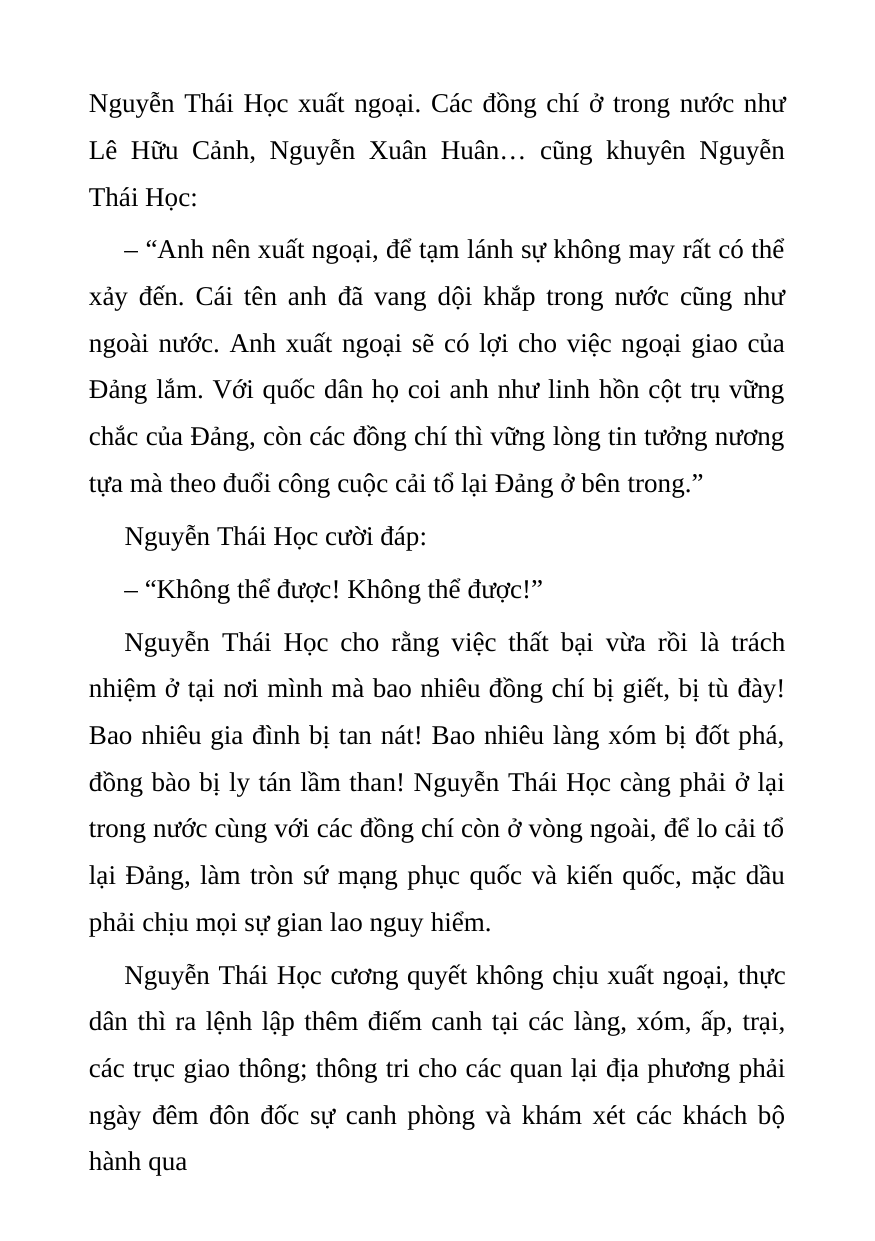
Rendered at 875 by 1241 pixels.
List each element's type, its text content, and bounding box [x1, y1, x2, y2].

text Nguyễn Thái Học xuất ngoại. Các đồng chí ở trong nước như Lê Hữu Cảnh, Nguyễn Xuân Huân… cũng khuyên Nguyễn Thái Học: [89, 87, 786, 212]
list “Anh nên xuất ngoại, để tạm lánh sự không may rất có thể xảy đến. Cái tên anh đã vang dội khắp trong nước cũng như ngoài nước. Anh xuất ngoại sẽ có lợi cho việc ngoại giao của Đảng lắm. Với quốc dân họ coi anh như linh hồn cột trụ vững chắc của Đảng, còn các đồng chí thì vững lòng tin tưởng nương tựa mà theo đuổi công cuộc cải tổ lại Đảng ở bên trong.” [89, 233, 786, 498]
text Nguyễn Thái Học cương quyết không chịu xuất ngoại, thực dân thì ra lệnh lập thêm điếm canh tại các làng, xóm, ấp, trại, các trục giao thông; thông tri cho các quan lại địa phương phải ngày đêm đôn đốc sự canh phòng và khám xét các khách bộ hành qua [89, 959, 786, 1177]
list “Không thể được! Không thể được!” [124, 573, 816, 604]
text Nguyễn Thái Học cho rằng việc thất bại vừa rồi là trách nhiệm ở tại nơi mình mà bao nhiêu đồng chí bị giết, bị tù đày! Bao nhiêu gia đình bị tan nát! Bao nhiêu làng xóm bị đốt phá, đồng bào bị ly tán lầm than! Nguyễn Thái Học càng phải ở lại trong nước cùng với các đồng chí còn ở vòng ngoài, để lo cải tổ lại Đảng, làm tròn sứ mạng phục quốc và kiến quốc, mặc dầu phải chịu mọi sự gian lao nguy hiểm. [89, 626, 786, 937]
text Nguyễn Thái Học cười đáp: [124, 520, 816, 551]
